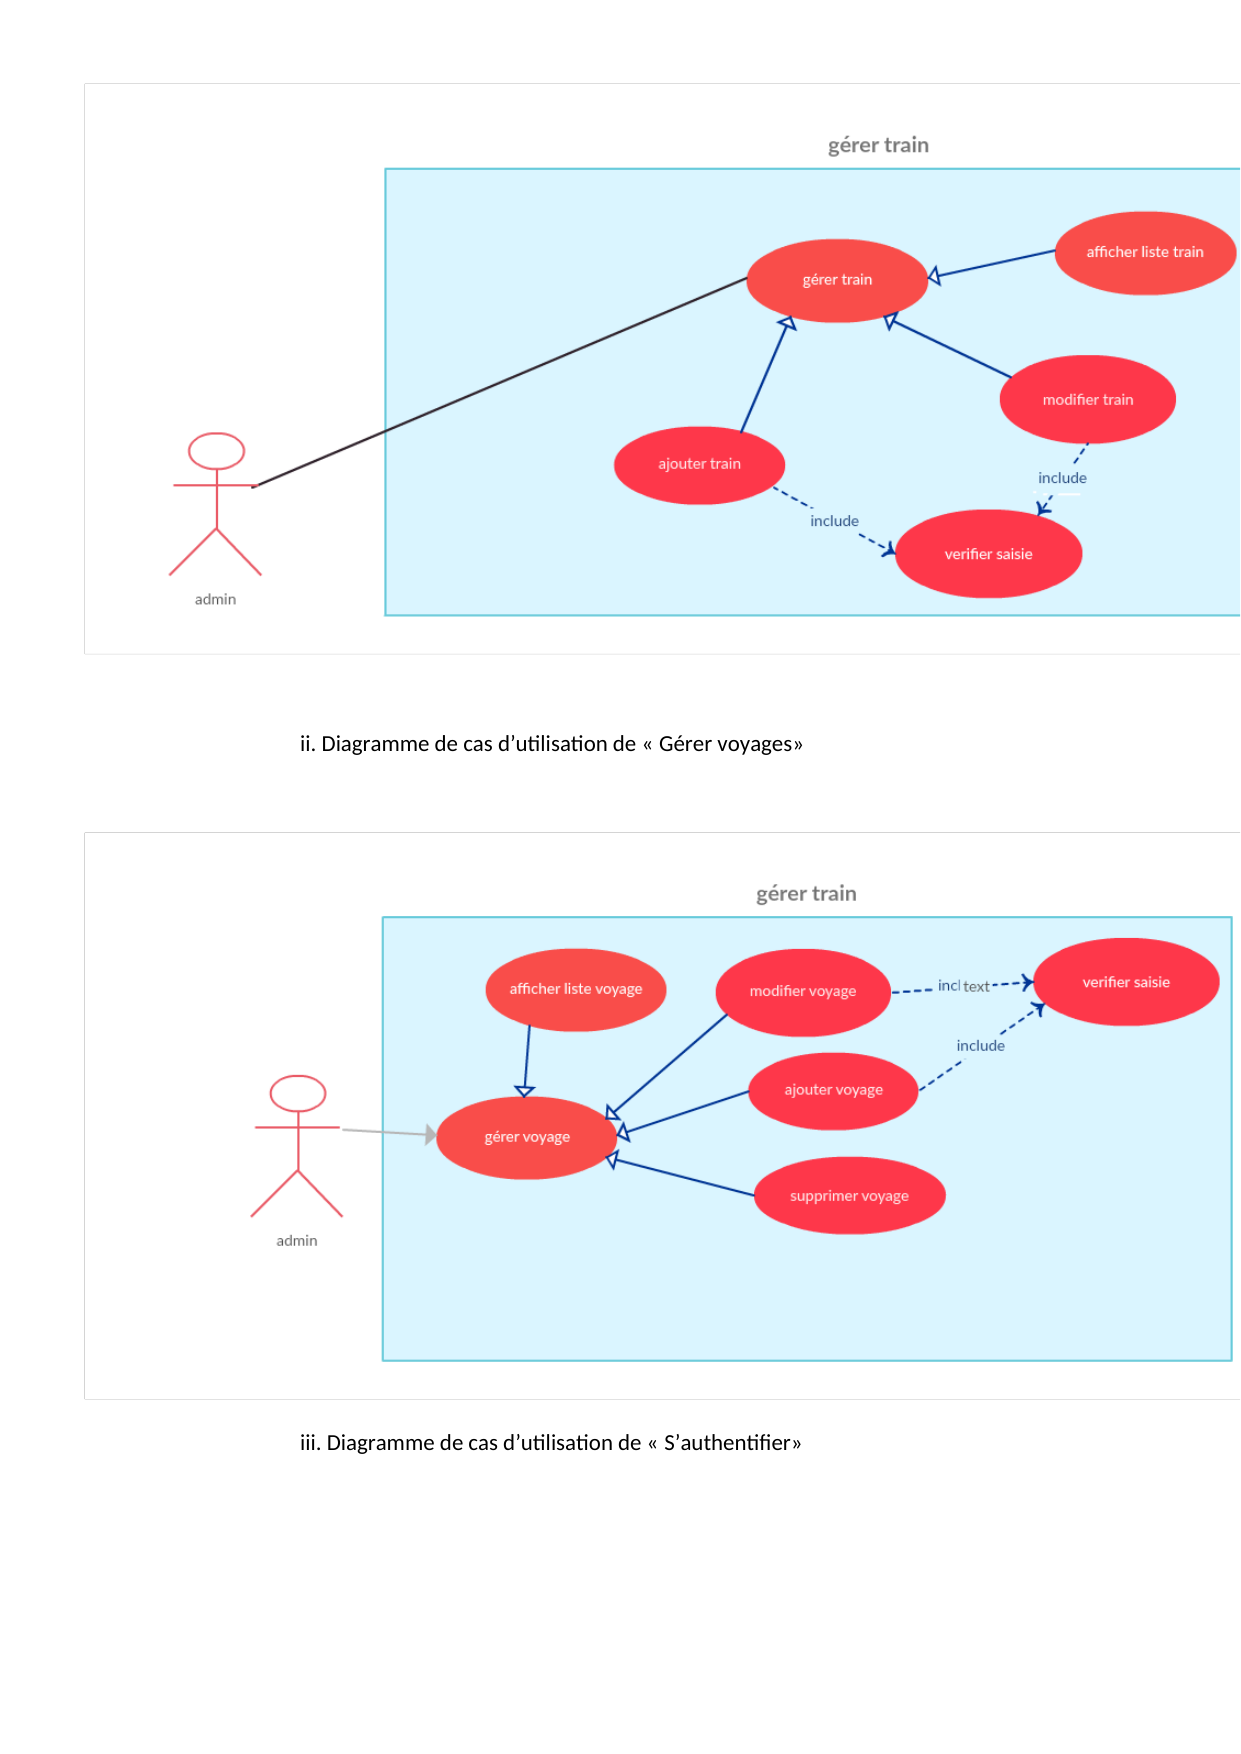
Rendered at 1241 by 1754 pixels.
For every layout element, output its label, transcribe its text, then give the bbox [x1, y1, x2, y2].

list ii. Diagramme de cas d’utilisation de « Gérer voyages» [300, 729, 1165, 757]
picture [75, 823, 1241, 1409]
picture [75, 75, 1241, 664]
text iii. Diagramme de cas d’utilisation de « S’authentifier» [300, 1428, 1165, 1456]
